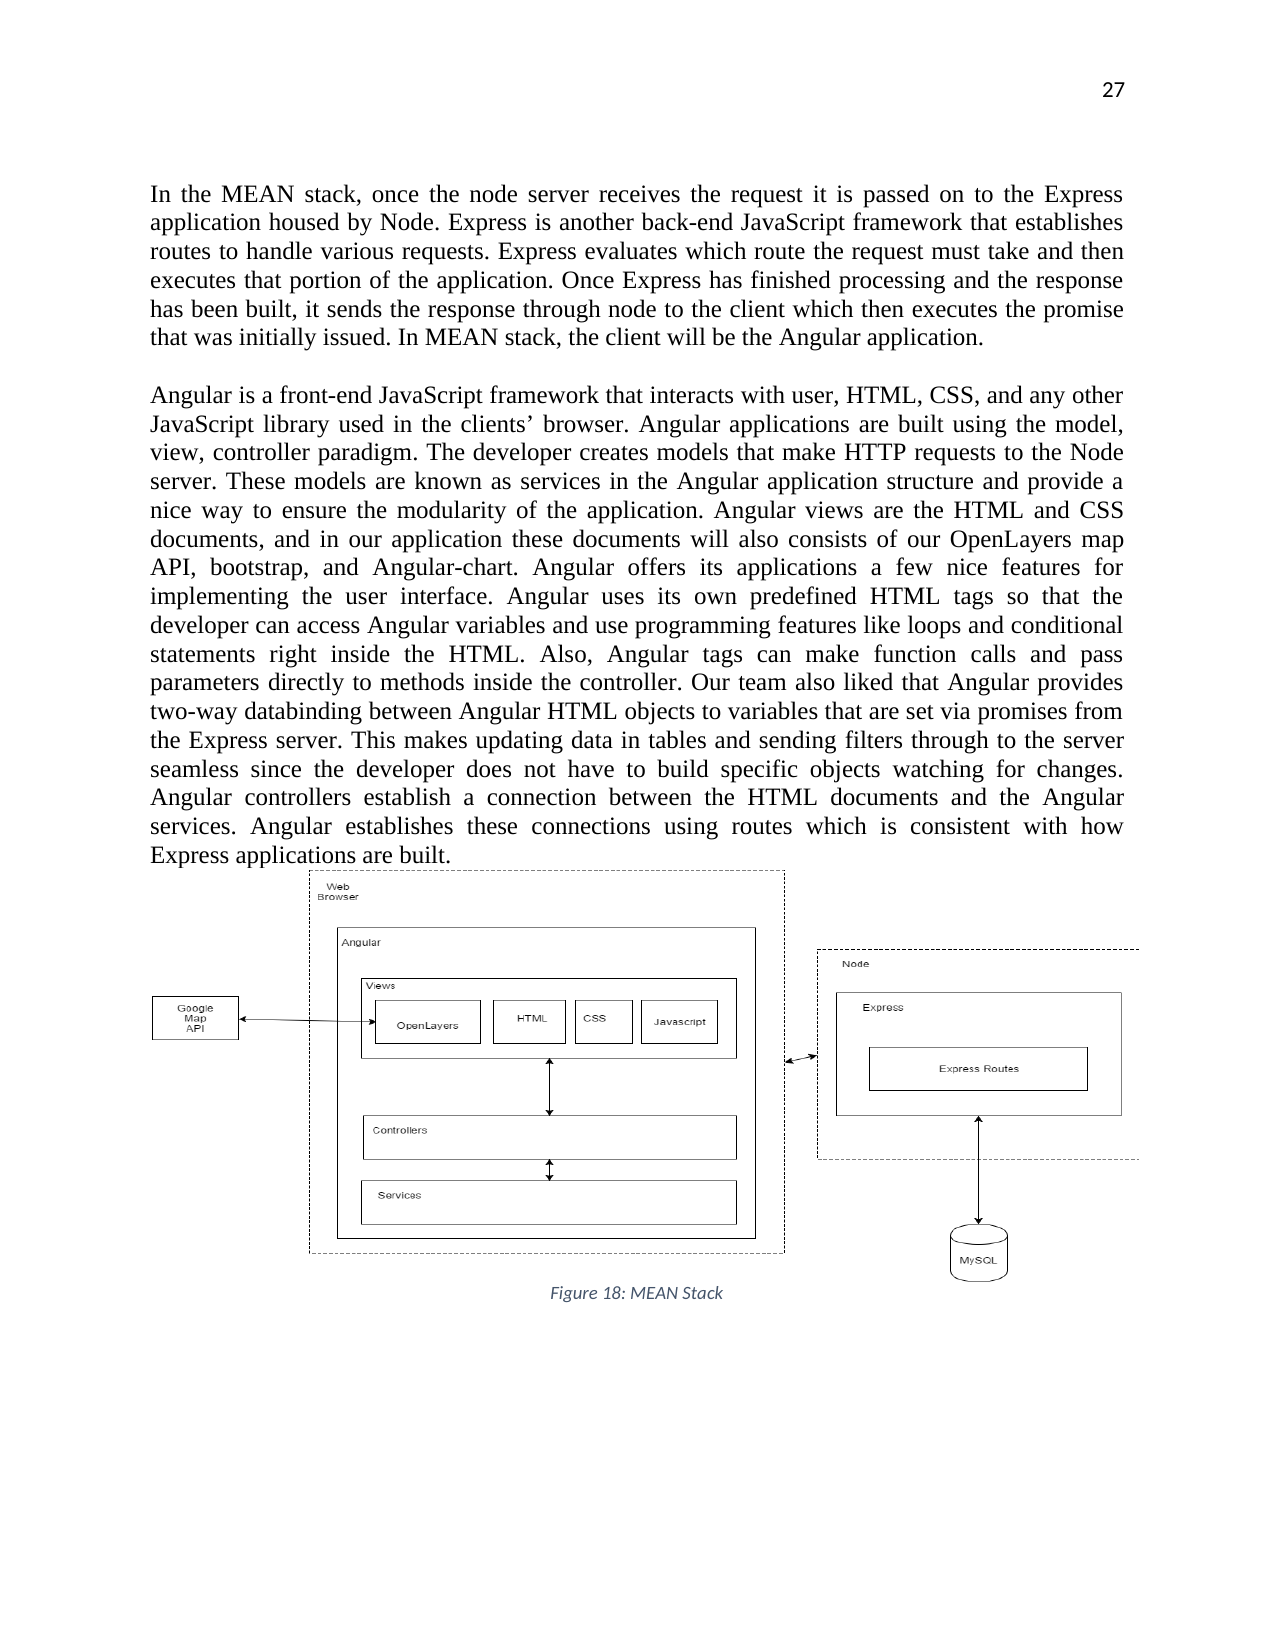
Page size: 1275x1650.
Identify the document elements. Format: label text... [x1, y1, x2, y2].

text Angular is a front-end JavaScript framework that interacts with user, HTML, CSS, and any other JavaScript library used in the clients’ browser. Angular applications are built using the model, view, controller paradigm. The developer creates models that make HTTP requests to the Node server. These models are known as services in the Angular application structure and provide a nice way to ensure the modularity of the application. Angular views are the HTML and CSS documents, and in our application these documents will also consists of our OpenLayers map API, bootstrap, and Angular-chart. Angular offers its applications a few nice features for implementing the user interface. Angular uses its own predefined HTML tags so that the developer can access Angular variables and use programming features like loops and conditional statements right inside the HTML. Also, Angular tags can make function calls and pass parameters directly to methods inside the controller. Our team also liked that Angular provides two-way databinding between Angular HTML objects to variables that are set via promises from the Express server. This makes updating data in tables and sending filters through to the server seamless since the developer does not have to build specific objects watching for changes. Angular controllers establish a connection between the HTML documents and the Angular services. Angular establishes these connections using routes which is consistent with how Express applications are built. [150, 380, 1125, 868]
text In the MEAN stack, once the node server receives the request it is passed on to the Express application housed by Node. Express is another back-end JavaScript framework that establishes routes to handle various requests. Express evaluates which route the request must take and then executes that portion of the application. Once Express has finished processing and the response has been built, it sends the response through node to the client which then executes the promise that was initially issued. In MEAN stack, the client will be the Angular application. [150, 179, 1125, 351]
text Figure 18: MEAN Stack [150, 1282, 1125, 1304]
